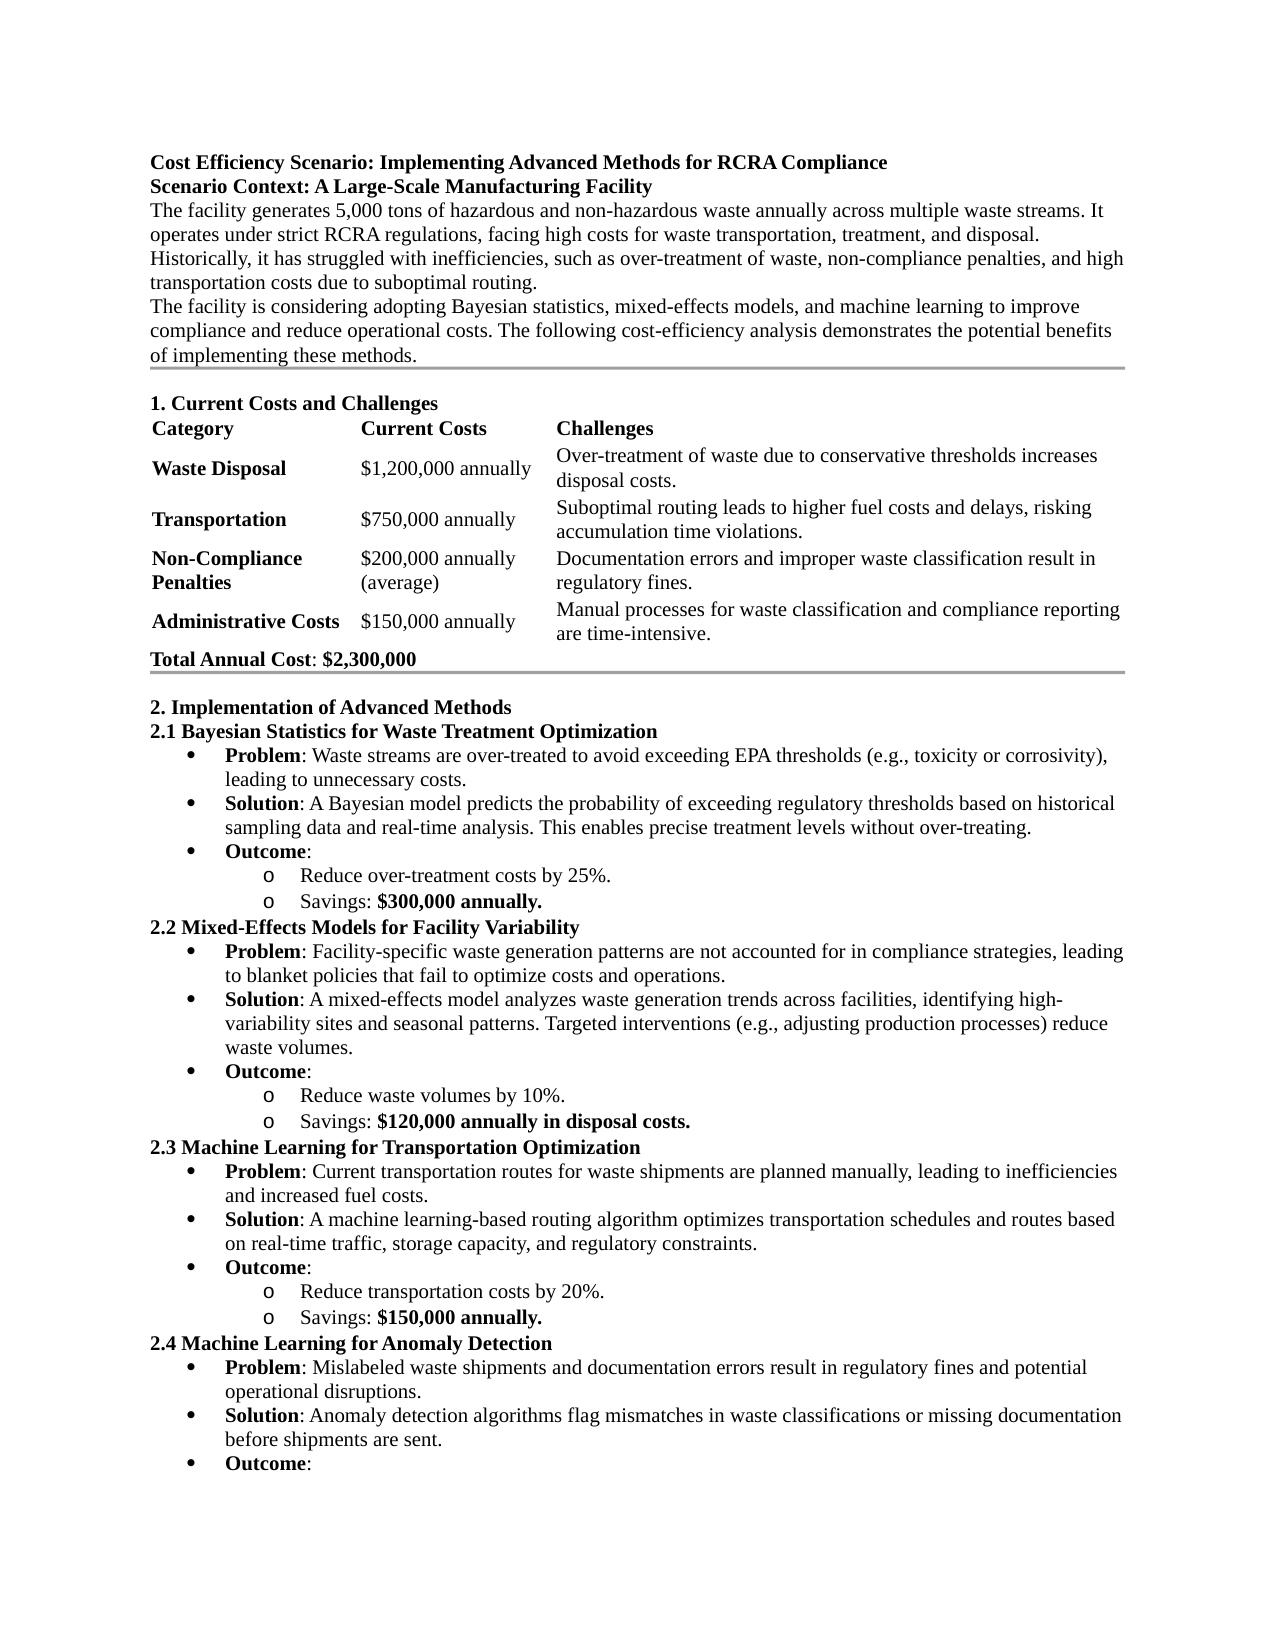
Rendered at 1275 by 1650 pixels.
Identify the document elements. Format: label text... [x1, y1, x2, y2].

list Savings: $120,000 annually in disposal costs. [262, 1109, 1125, 1135]
text 2.4 Machine Learning for Anomaly Detection [150, 1331, 1125, 1355]
text 2.3 Machine Learning for Transportation Optimization [150, 1135, 1125, 1159]
list Solution: A machine learning-based routing algorithm optimizes transportation schedules and routes based on real-time traffic, storage capacity, and regulatory constraints. [187, 1207, 1125, 1255]
list Reduce waste volumes by 10%. [262, 1083, 1125, 1109]
table_cell Administrative Costs [150, 596, 359, 647]
text The facility generates 5,000 tons of hazardous and non-hazardous waste annually across multiple waste streams. It operates under strict RCRA regulations, facing high costs for waste transportation, treatment, and disposal. Historically, it has struggled with inefficiencies, such as over-treatment of waste, non-compliance penalties, and high transportation costs due to suboptimal routing. [150, 198, 1125, 294]
list Problem: Mislabeled waste shipments and documentation errors result in regulatory fines and potential operational disruptions. [187, 1355, 1125, 1403]
list Reduce over-treatment costs by 25%. [262, 863, 1125, 889]
table_cell $750,000 annually [359, 493, 554, 544]
table_cell $150,000 annually [359, 596, 554, 647]
list Savings: $150,000 annually. [262, 1305, 1125, 1331]
list Problem: Facility-specific waste generation patterns are not accounted for in compliance strategies, leading to blanket policies that fail to optimize costs and operations. [187, 939, 1125, 987]
text 1. Current Costs and Challenges [150, 391, 1125, 415]
list Problem: Waste streams are over-treated to avoid exceeding EPA thresholds (e.g., toxicity or corrosivity), leading to unnecessary costs. [187, 743, 1125, 791]
text Total Annual Cost: $2,300,000 [150, 647, 1125, 670]
table_cell Over-treatment of waste due to conservative thresholds increases disposal costs. [555, 442, 1125, 493]
list Outcome: [187, 1451, 1125, 1475]
list Savings: $300,000 annually. [262, 889, 1125, 915]
list Solution: A mixed-effects model analyzes waste generation trends across facilities, identifying high-variability sites and seasonal patterns. Targeted interventions (e.g., adjusting production processes) reduce waste volumes. [187, 987, 1125, 1059]
text 2.1 Bayesian Statistics for Waste Treatment Optimization [150, 719, 1125, 743]
table_cell $1,200,000 annually [359, 442, 554, 493]
table_header Current Costs [359, 415, 554, 442]
text Cost Efficiency Scenario: Implementing Advanced Methods for RCRA Compliance [150, 150, 1125, 174]
table_cell Documentation errors and improper waste classification result in regulatory fines. [555, 544, 1125, 596]
table_cell Manual processes for waste classification and compliance reporting are time-intensive. [555, 596, 1125, 647]
text 2.2 Mixed-Effects Models for Facility Variability [150, 915, 1125, 939]
list Outcome: [187, 1059, 1125, 1083]
table_cell Waste Disposal [150, 442, 359, 493]
list Solution: Anomaly detection algorithms flag mismatches in waste classifications or missing documentation before shipments are sent. [187, 1403, 1125, 1451]
list Outcome: [187, 839, 1125, 863]
list Problem: Current transportation routes for waste shipments are planned manually, leading to inefficiencies and increased fuel costs. [187, 1159, 1125, 1207]
table_cell Transportation [150, 493, 359, 544]
table_cell Suboptimal routing leads to higher fuel costs and delays, risking accumulation time violations. [555, 493, 1125, 544]
list Solution: A Bayesian model predicts the probability of exceeding regulatory thresholds based on historical sampling data and real-time analysis. This enables precise treatment levels without over-treating. [187, 791, 1125, 839]
text 2. Implementation of Advanced Methods [150, 695, 1125, 719]
text Scenario Context: A Large-Scale Manufacturing Facility [150, 174, 1125, 198]
text The facility is considering adopting Bayesian statistics, mixed-effects models, and machine learning to improve compliance and reduce operational costs. The following cost-efficiency analysis demonstrates the potential benefits of implementing these methods. [150, 294, 1125, 366]
table_header Category [150, 415, 359, 442]
table_header Challenges [555, 415, 1125, 442]
table_cell Non-Compliance Penalties [150, 544, 359, 596]
table_cell $200,000 annually (average) [359, 544, 554, 596]
list Reduce transportation costs by 20%. [262, 1279, 1125, 1305]
list Outcome: [187, 1255, 1125, 1279]
